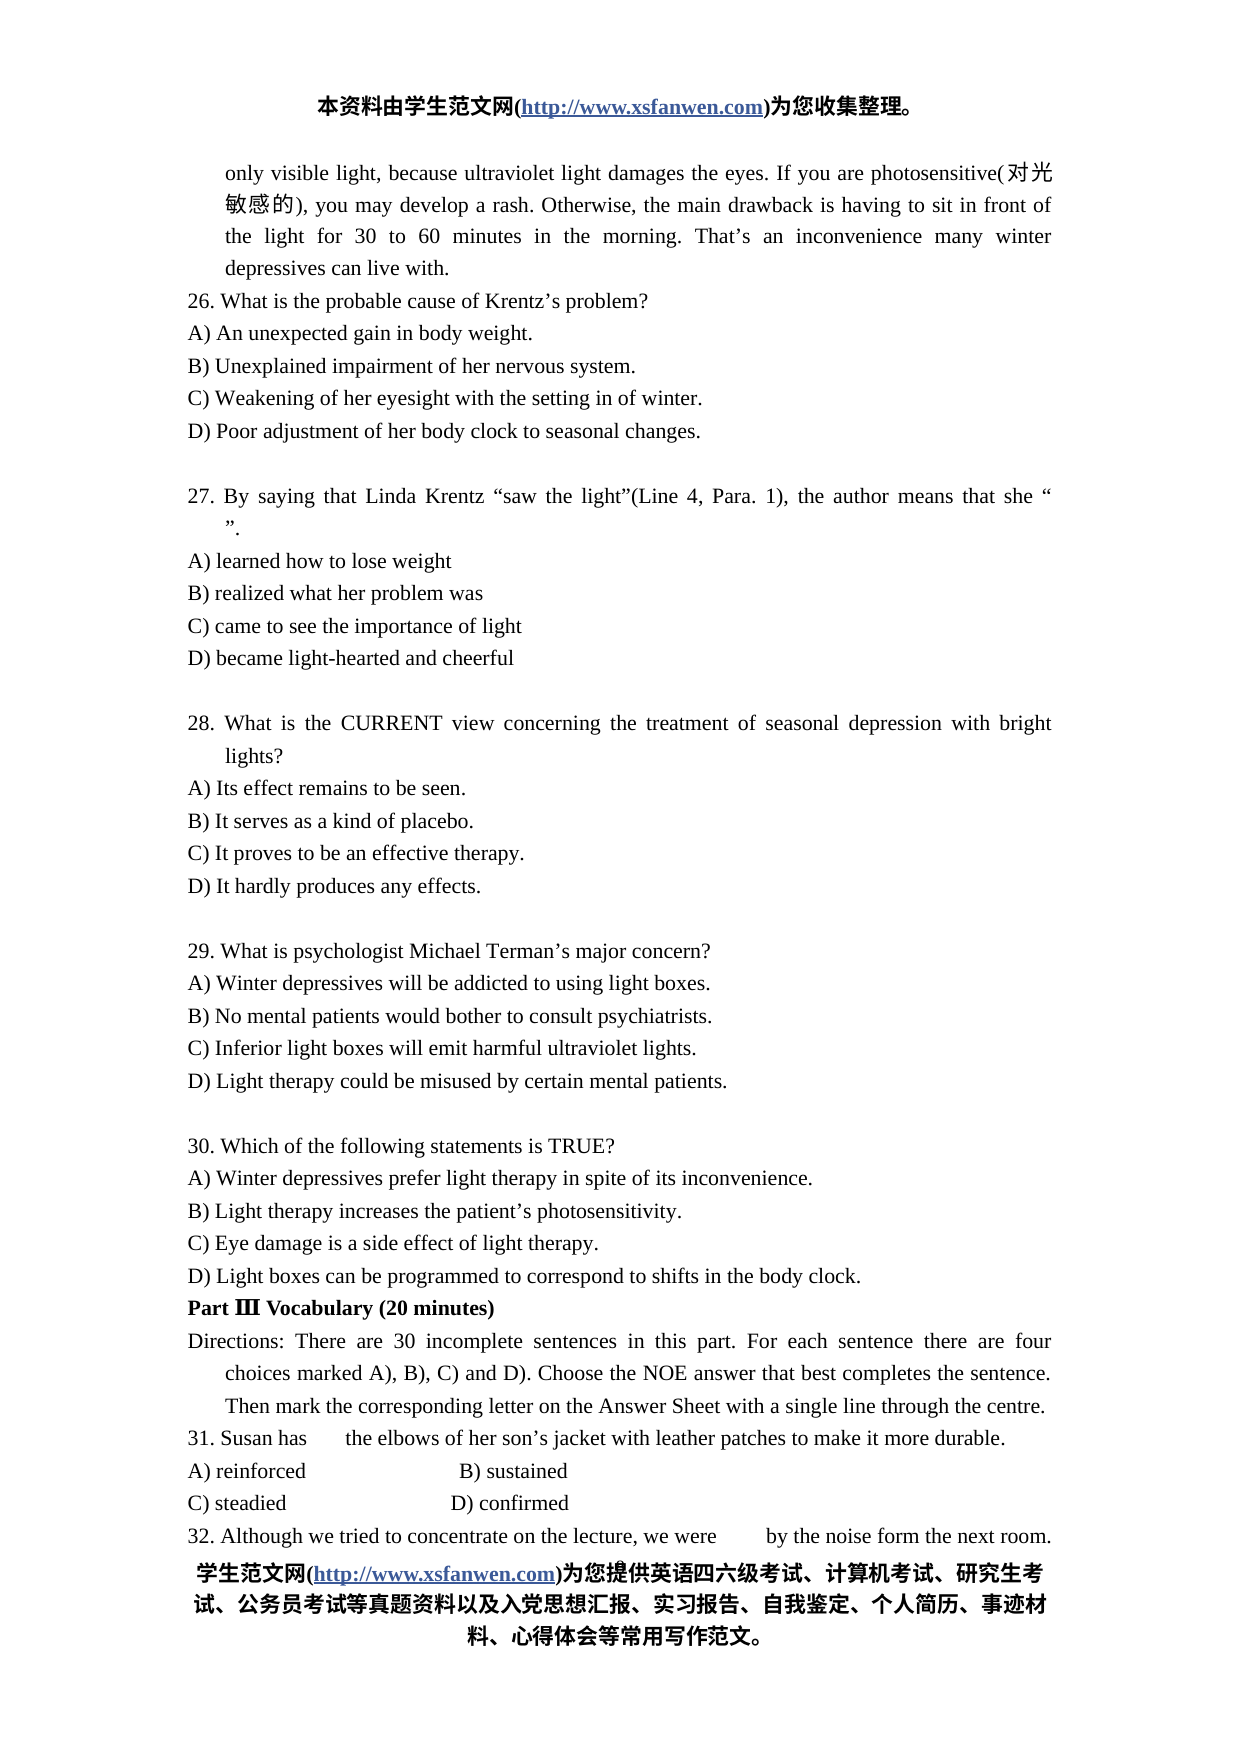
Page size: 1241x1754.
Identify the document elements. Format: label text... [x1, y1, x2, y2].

text A) Winter depressives will be addicted to using light boxes. [187, 967, 1053, 999]
text 32. Although we tried to concentrate on the lecture, we were by the noise form the next room. [187, 1519, 1053, 1552]
text 30. Which of the following statements is TRUE? [187, 1129, 1053, 1162]
text C) Inferior light boxes will emit harmful ultraviolet lights. [187, 1032, 1053, 1064]
text 26. What is the probable cause of Krentz’s problem? [187, 284, 1053, 317]
text D) Light boxes can be programmed to correspond to shifts in the body clock. [187, 1259, 1053, 1292]
text D) It hardly produces any effects. [187, 869, 1053, 902]
text B) Light therapy increases the patient’s photosensitivity. [187, 1194, 1053, 1227]
text A) reinforced B) sustained [187, 1454, 1053, 1487]
text B) No mental patients would bother to consult psychiatrists. [187, 999, 1053, 1032]
text 28. What is the CURRENT view concerning the treatment of seasonal depression with bright lights? [187, 707, 1053, 772]
text D) became light-hearted and cheerful [187, 642, 1053, 674]
text A) An unexpected gain in body weight. [187, 317, 1053, 349]
text Part Ⅲ Vocabulary (20 minutes) [187, 1292, 1053, 1324]
text C) Eye damage is a side effect of light therapy. [187, 1227, 1053, 1259]
text C) It proves to be an effective therapy. [187, 837, 1053, 869]
text A) Winter depressives prefer light therapy in spite of its inconvenience. [187, 1162, 1053, 1194]
text D) Poor adjustment of her body clock to seasonal changes. [187, 414, 1053, 447]
text B) Unexplained impairment of her nervous system. [187, 349, 1053, 382]
text C) came to see the importance of light [187, 609, 1053, 642]
text C) Weakening of her eyesight with the setting in of winter. [187, 382, 1053, 414]
text 27. By saying that Linda Krentz “saw the light”(Line 4, Para. 1), the author means that she “ ”. [187, 479, 1053, 544]
text B) It serves as a kind of placebo. [187, 804, 1053, 837]
text A) learned how to lose weight [187, 544, 1053, 577]
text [187, 154, 1053, 284]
text C) steadied D) confirmed [187, 1487, 1053, 1519]
text D) Light therapy could be misused by certain mental patients. [187, 1064, 1053, 1097]
text 29. What is psychologist Michael Terman’s major concern? [187, 934, 1053, 967]
text 31. Susan has the elbows of her son’s jacket with leather patches to make it more durable. [187, 1422, 1053, 1454]
text B) realized what her problem was [187, 577, 1053, 609]
text Directions: There are 30 incomplete sentences in this part. For each sentence there are four choices marked A), B), C) and D). Choose the NOE answer that best completes the sentence. Then mark the corresponding letter on the Answer Sheet with a single line through the centre. [187, 1324, 1053, 1422]
text A) Its effect remains to be seen. [187, 772, 1053, 804]
